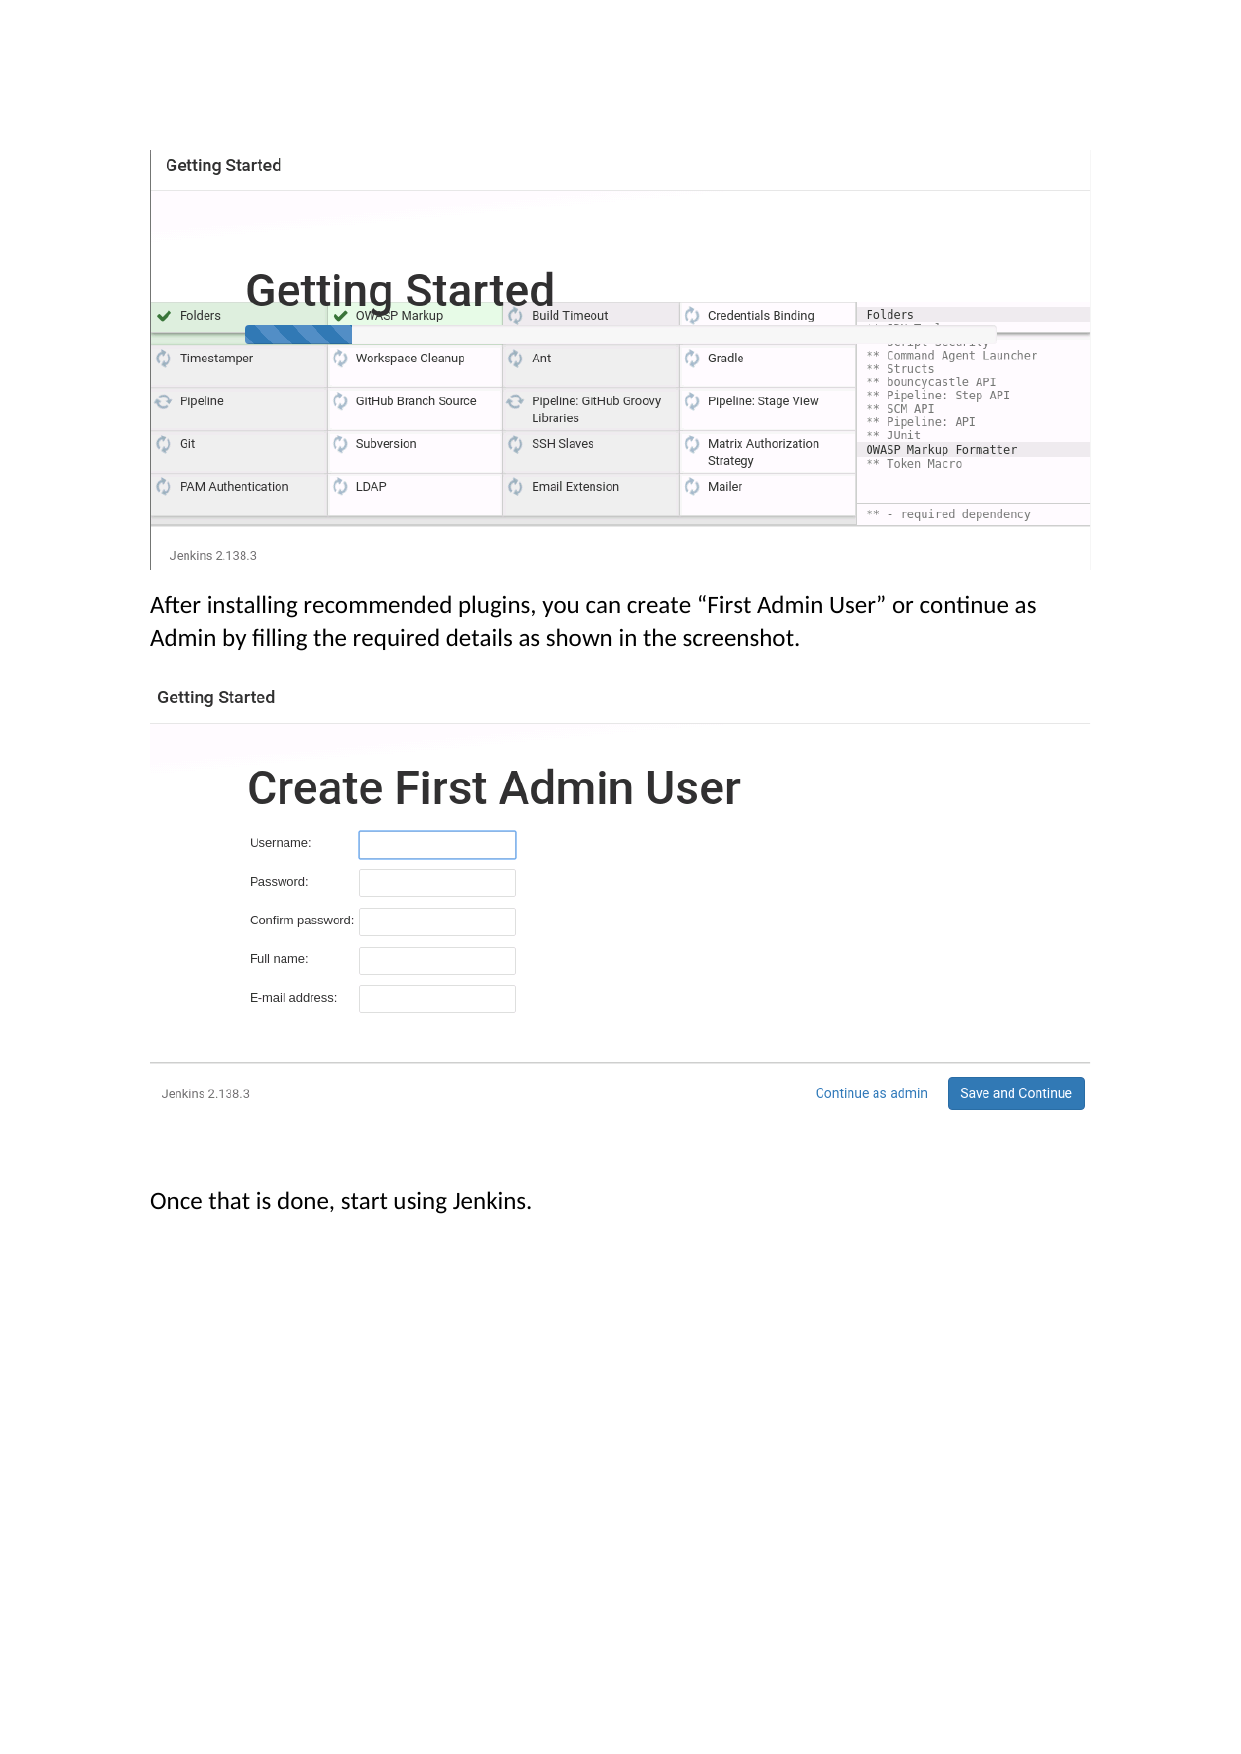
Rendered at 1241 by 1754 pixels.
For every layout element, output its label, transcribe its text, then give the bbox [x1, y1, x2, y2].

text Once that is done, start using Jenkins. [150, 1185, 1090, 1215]
text After installing recommended plugins, you can create “First Admin User” or continue as Admin by filling the required details as shown in the screenshot. [150, 589, 1090, 652]
picture [150, 150, 1091, 570]
picture [150, 671, 1091, 1117]
